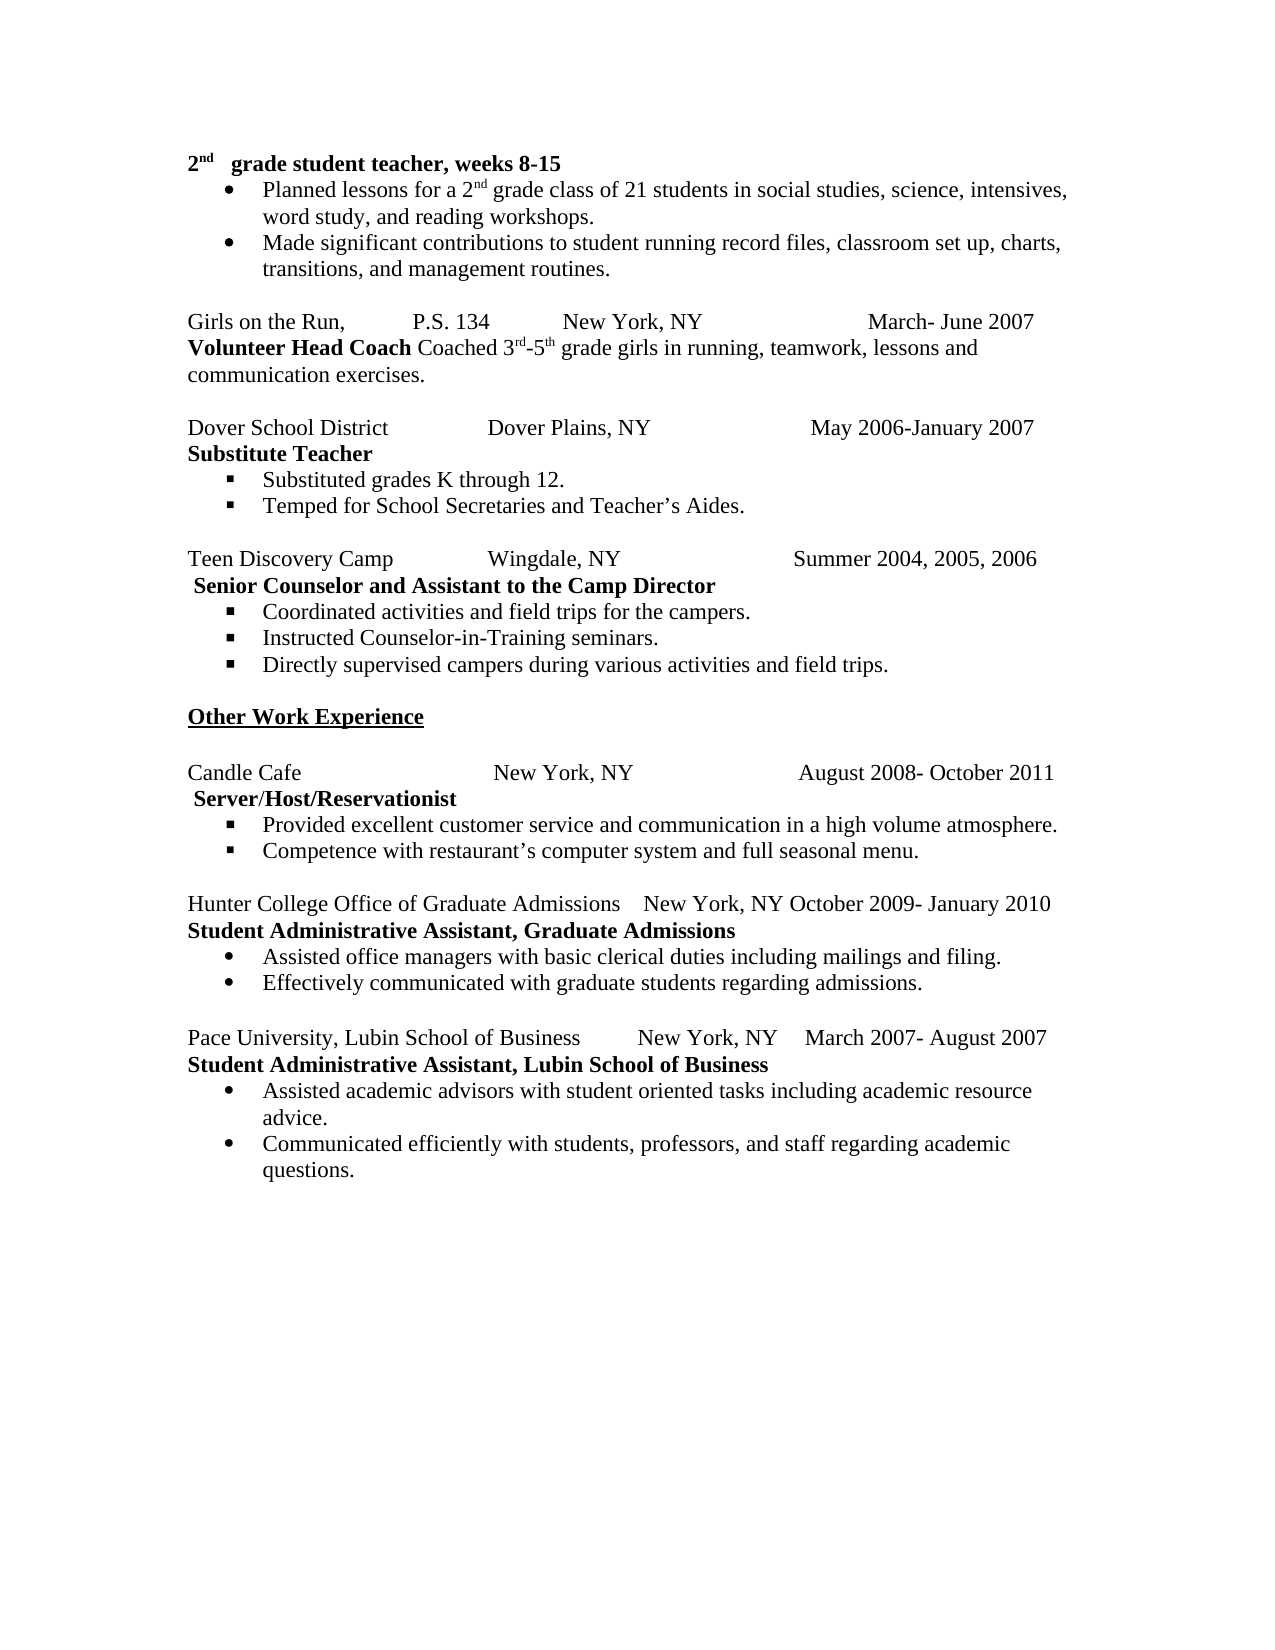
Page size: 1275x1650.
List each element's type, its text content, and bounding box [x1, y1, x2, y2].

list Temped for School Secretaries and Teacher’s Aides. [225, 493, 1087, 519]
list Directly supervised campers during various activities and field trips. [225, 651, 1087, 677]
text Student Administrative Assistant, Graduate Admissions [187, 917, 1087, 943]
text Student Administrative Assistant, Lubin School of Business [187, 1051, 1087, 1077]
list Assisted office managers with basic clerical duties including mailings and filing. [225, 943, 1087, 969]
text Server/Host/Reservationist [187, 785, 1087, 811]
text Pace University, Lubin School of Business New York, NY March 2007- August 2007 [187, 1024, 1087, 1051]
list Assisted academic advisors with student oriented tasks including academic resource advice. [225, 1077, 1087, 1130]
list Instructed Counselor-in-Training seminars. [225, 624, 1087, 651]
text Dover School District Dover Plains, NY May 2006-January 2007 [187, 413, 1087, 440]
text Senior Counselor and Assistant to the Camp Director [187, 572, 1087, 598]
text Other Work Experience [187, 703, 1087, 730]
text 2nd grade student teacher, weeks 8-15 [187, 150, 1087, 176]
text Girls on the Run, P.S. 134 New York, NY March- June 2007 [187, 308, 1087, 334]
list Made significant contributions to student running record files, classroom set up, charts, transitions, and management routines. [225, 229, 1087, 282]
text Candle Cafe New York, NY August 2008- October 2011 [187, 758, 1087, 785]
list Coordinated activities and field trips for the campers. [225, 598, 1087, 624]
text Substitute Teacher [187, 440, 1087, 466]
list Communicated efficiently with students, professors, and staff regarding academic questions. [225, 1130, 1087, 1183]
text Volunteer Head Coach Coached 3rd-5th grade girls in running, teamwork, lessons and communication exercises. [187, 334, 1087, 387]
list Substituted grades K through 12. [225, 466, 1087, 493]
text Teen Discovery Camp Wingdale, NY Summer 2004, 2005, 2006 [187, 545, 1087, 572]
list Planned lessons for a 2nd grade class of 21 students in social studies, science, intensives, word study, and reading workshops. [225, 176, 1087, 229]
list Provided excellent customer service and communication in a high volume atmosphere. [225, 811, 1087, 838]
list Competence with restaurant’s computer system and full seasonal menu. [225, 838, 1087, 864]
text Hunter College Office of Graduate Admissions New York, NY October 2009- January 2010 [187, 890, 1087, 917]
list Effectively communicated with graduate students regarding admissions. [225, 969, 1087, 996]
